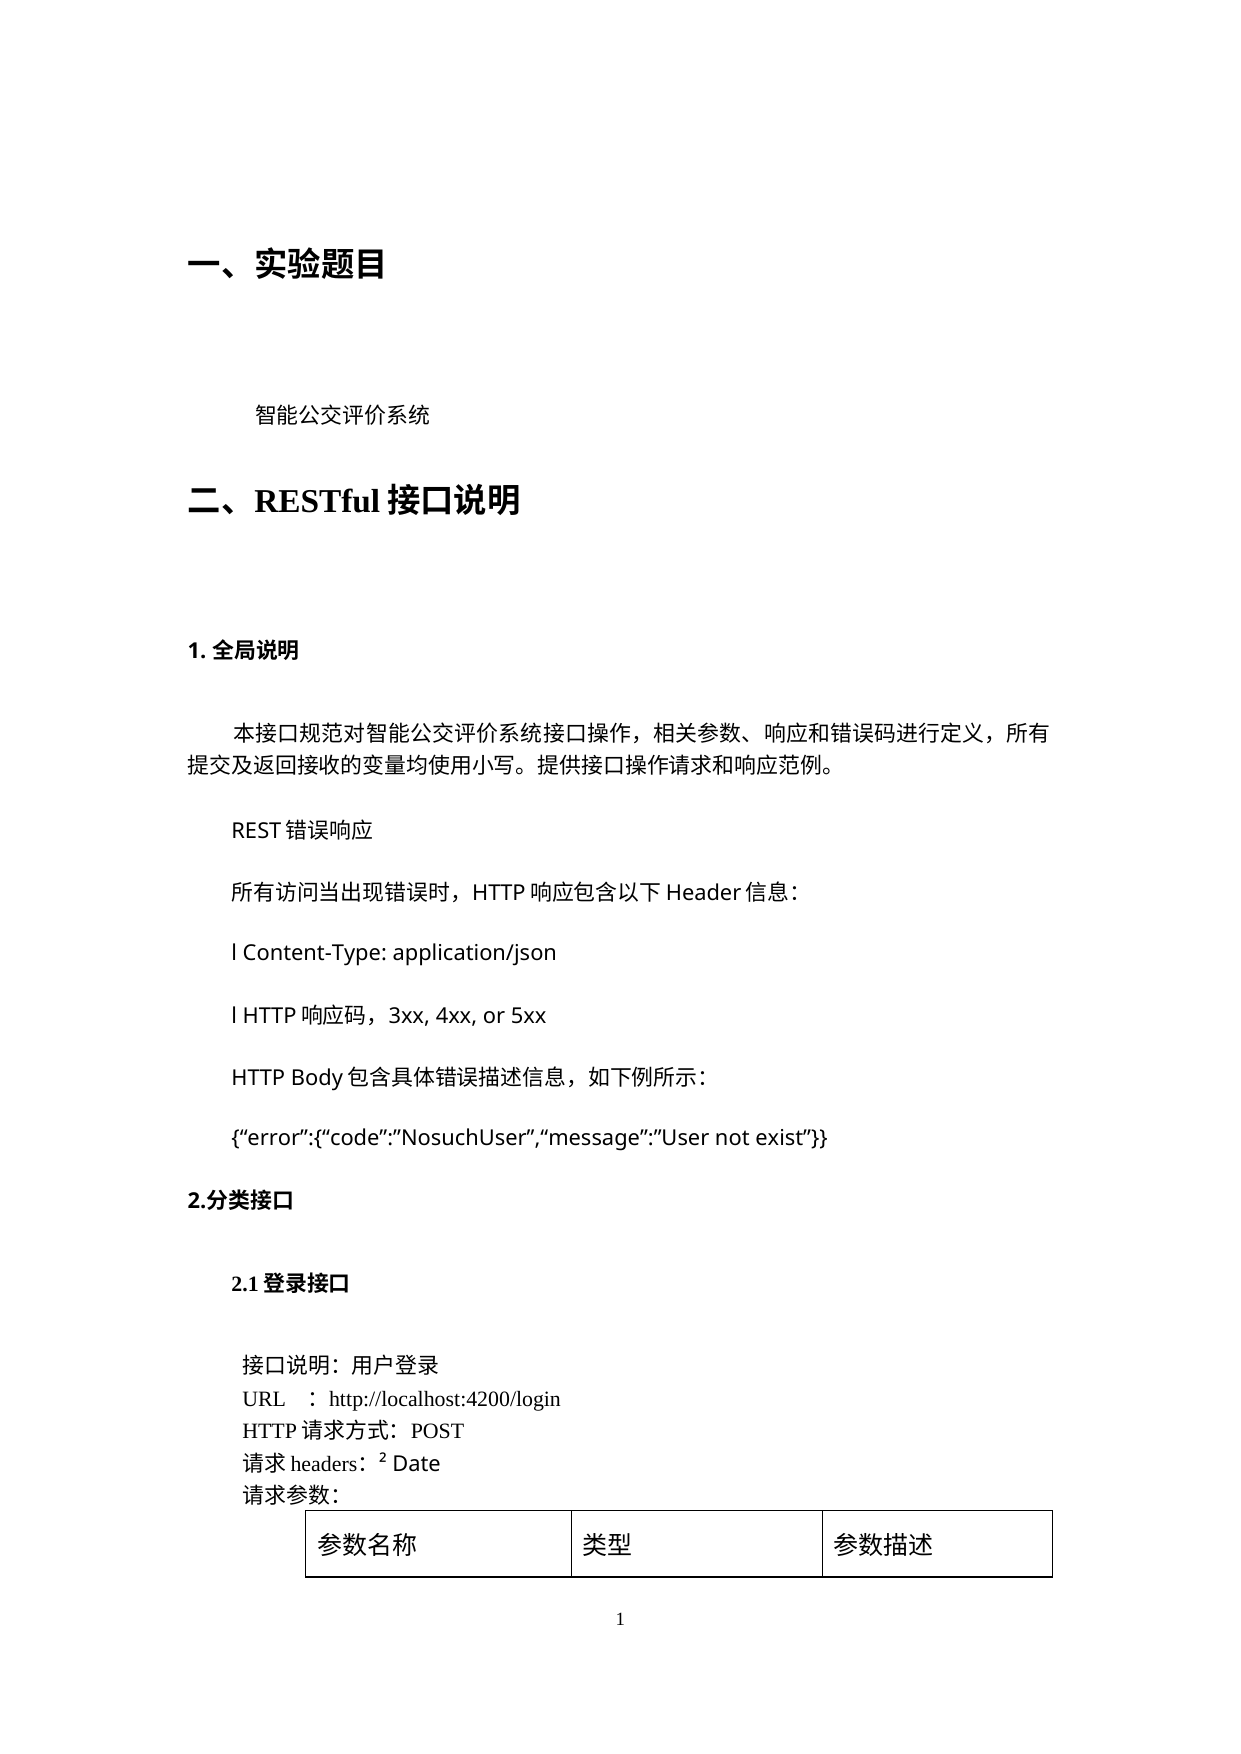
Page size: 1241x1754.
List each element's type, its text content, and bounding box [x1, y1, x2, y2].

text l HTTP响应码，3xx, 4xx, or 5xx [187, 998, 1053, 1030]
text 智能公交评价系统 [187, 397, 1053, 430]
text HTTP请求方式：POST [187, 1413, 1053, 1445]
table_header 类型 [572, 1511, 822, 1576]
text 本接口规范对智能公交评价系统接口操作，相关参数、响应和错误码进行定义，所有提交及返回接收的变量均使用小写。提供接口操作请求和响应范例。 [187, 715, 1053, 780]
text {“error”:{“code”:”NosuchUser”,“message”:”User not exist”}} [187, 1121, 1053, 1153]
text 所有访问当出现错误时，HTTP响应包含以下Header信息： [187, 874, 1053, 907]
text URL ：http://localhost:4200/login [187, 1380, 1053, 1413]
table_header 参数名称 [306, 1511, 571, 1576]
text l Content-Type: application/json [187, 936, 1053, 968]
text HTTP Body包含具体错误描述信息，如下例所示： [187, 1059, 1053, 1092]
text 接口说明：用户登录 [187, 1348, 1053, 1380]
text 请求参数： [187, 1478, 1053, 1510]
table_header 参数描述 [823, 1511, 1052, 1576]
subtitle 1. 全局说明 [187, 632, 1053, 665]
subtitle 一、实验题目 [187, 230, 1053, 295]
subtitle 2.1登录接口 [187, 1265, 1053, 1298]
subtitle 二、RESTful接口说明 [187, 465, 1053, 530]
text REST错误响应 [187, 813, 1053, 845]
text 请求headers：² Date [187, 1445, 1053, 1478]
subtitle 2.分类接口 [187, 1183, 1053, 1215]
